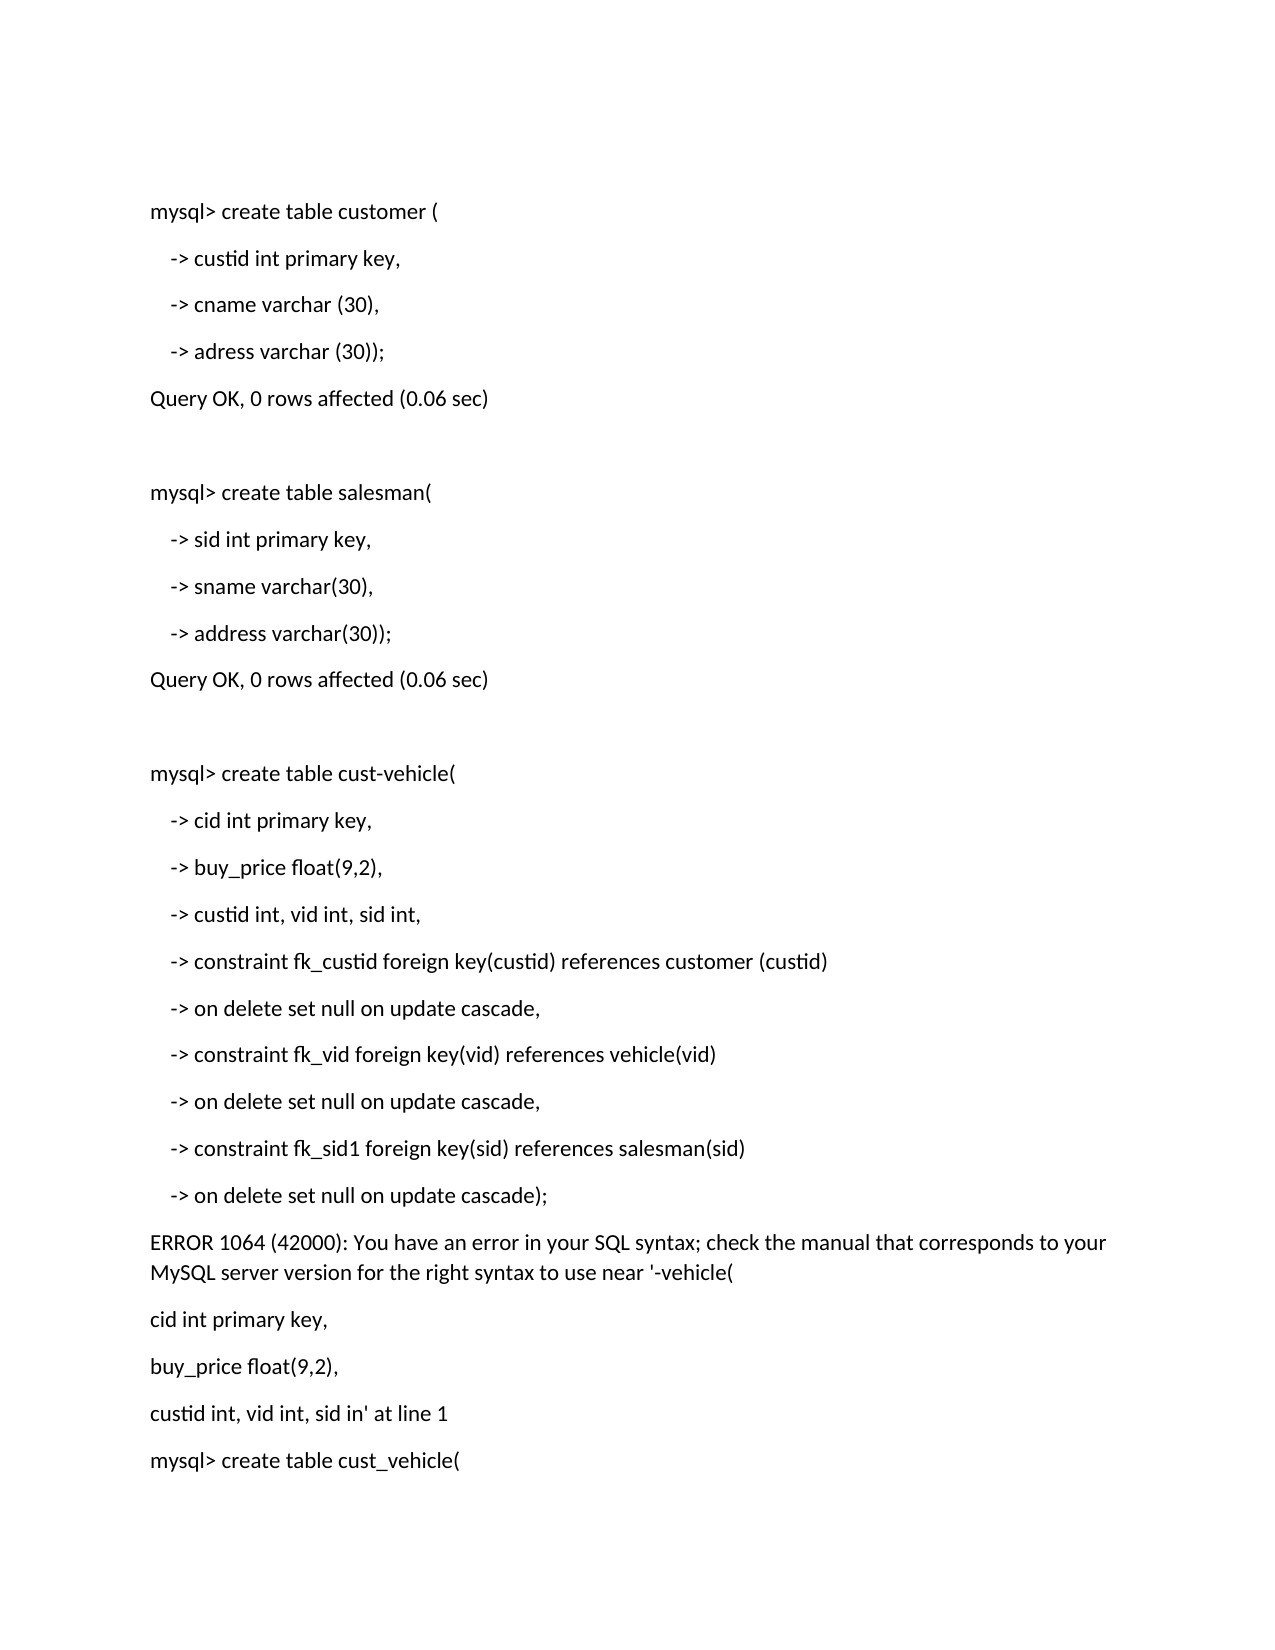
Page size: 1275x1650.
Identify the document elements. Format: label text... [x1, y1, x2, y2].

text Query OK, 0 rows affected (0.06 sec) [150, 384, 1125, 412]
text -> constraint fk_custid foreign key(custid) references customer (custid) [150, 947, 1125, 975]
text -> adress varchar (30)); [150, 337, 1125, 366]
text -> on delete set null on update cascade, [150, 1087, 1125, 1116]
text -> constraint fk_vid foreign key(vid) references vehicle(vid) [150, 1041, 1125, 1069]
text mysql> create table cust_vehicle( [150, 1446, 1125, 1474]
text buy_price float(9,2), [150, 1352, 1125, 1380]
text -> on delete set null on update cascade); [150, 1181, 1125, 1209]
text Query OK, 0 rows affected (0.06 sec) [150, 666, 1125, 694]
text -> address varchar(30)); [150, 619, 1125, 647]
text -> custid int, vid int, sid int, [150, 900, 1125, 928]
text -> buy_price float(9,2), [150, 853, 1125, 881]
text mysql> create table cust-vehicle( [150, 759, 1125, 787]
text mysql> create table customer ( [150, 197, 1125, 225]
text mysql> create table salesman( [150, 478, 1125, 506]
text cid int primary key, [150, 1305, 1125, 1333]
text -> sname varchar(30), [150, 572, 1125, 600]
text -> cid int primary key, [150, 806, 1125, 834]
text -> custid int primary key, [150, 244, 1125, 272]
text custid int, vid int, sid in' at line 1 [150, 1399, 1125, 1427]
text -> constraint fk_sid1 foreign key(sid) references salesman(sid) [150, 1134, 1125, 1162]
text -> on delete set null on update cascade, [150, 994, 1125, 1022]
text ERROR 1064 (42000): You have an error in your SQL syntax; check the manual that corresponds to your MySQL server version for the right syntax to use near '-vehicle( [150, 1228, 1125, 1286]
text -> cname varchar (30), [150, 291, 1125, 319]
text -> sid int primary key, [150, 525, 1125, 553]
